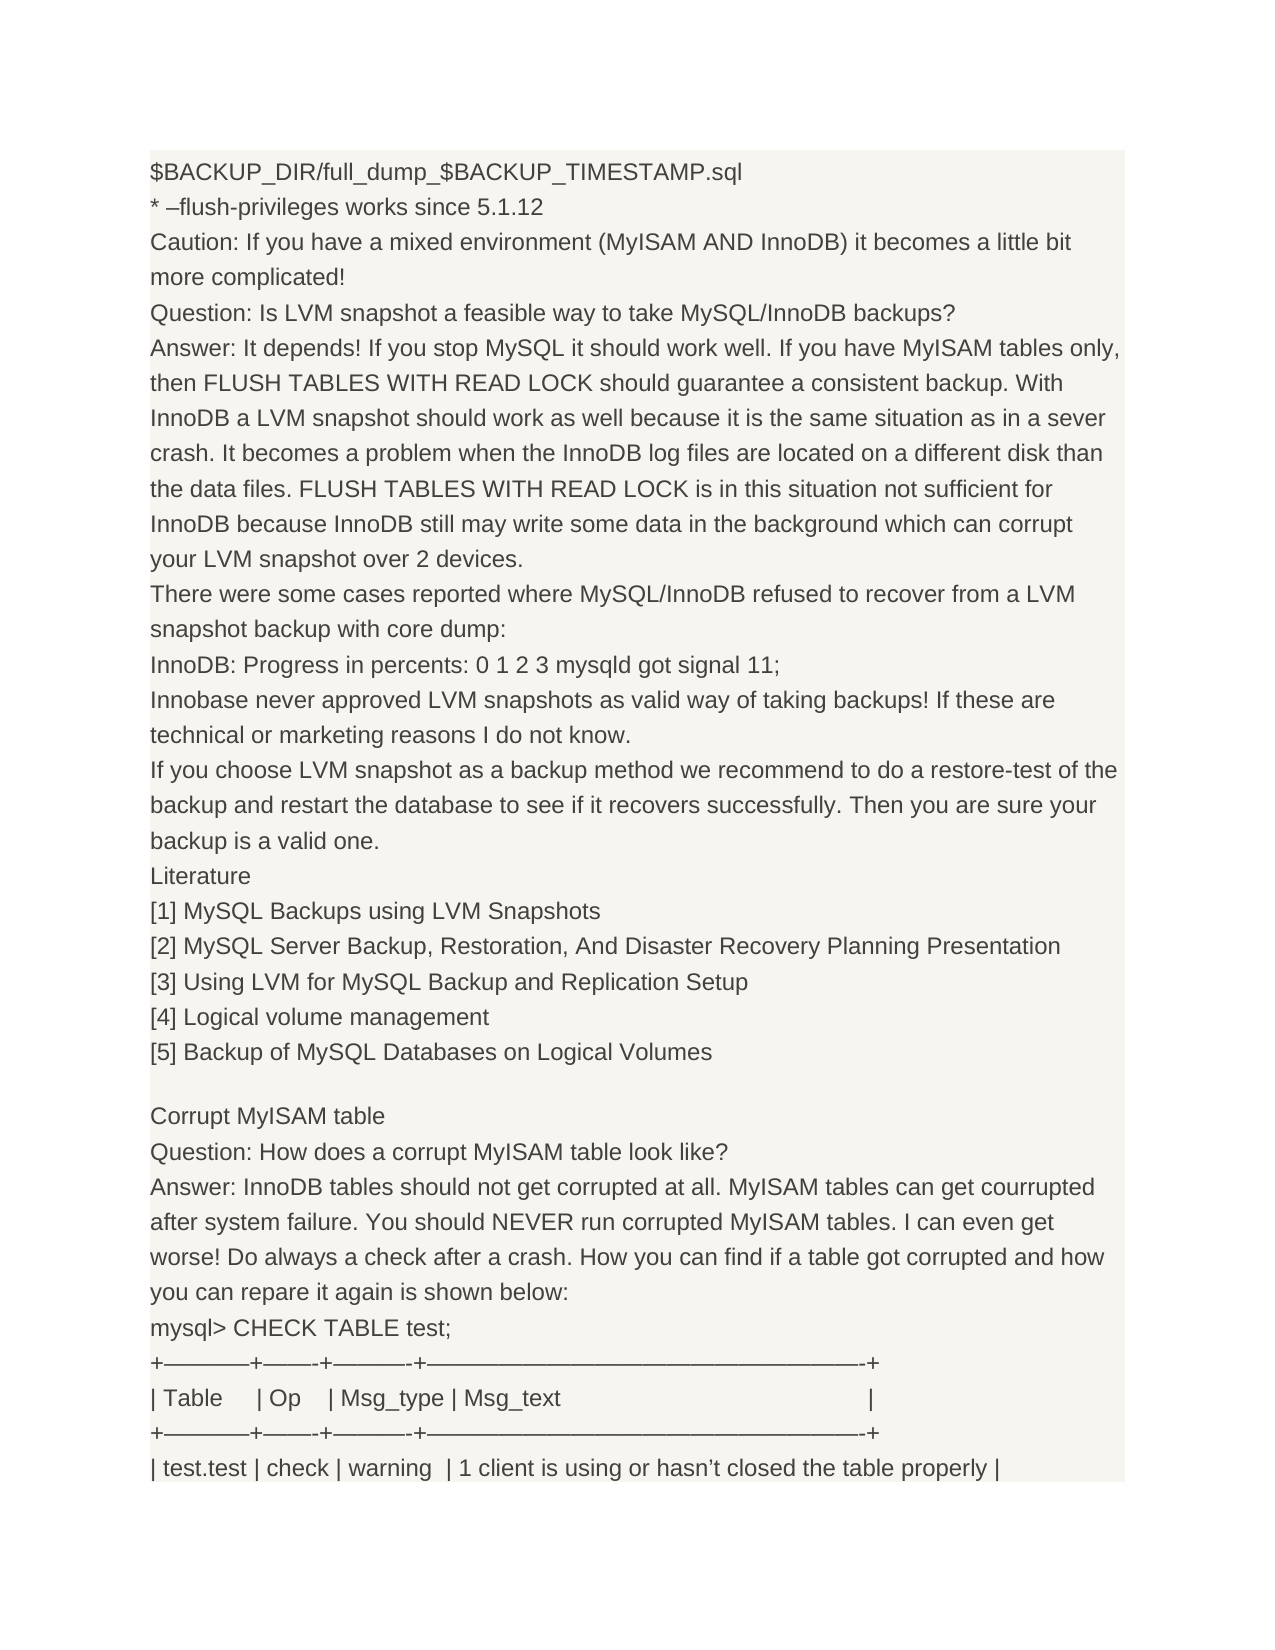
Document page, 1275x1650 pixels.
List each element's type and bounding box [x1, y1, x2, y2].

text [150, 150, 1125, 1065]
text [150, 1094, 1125, 1482]
